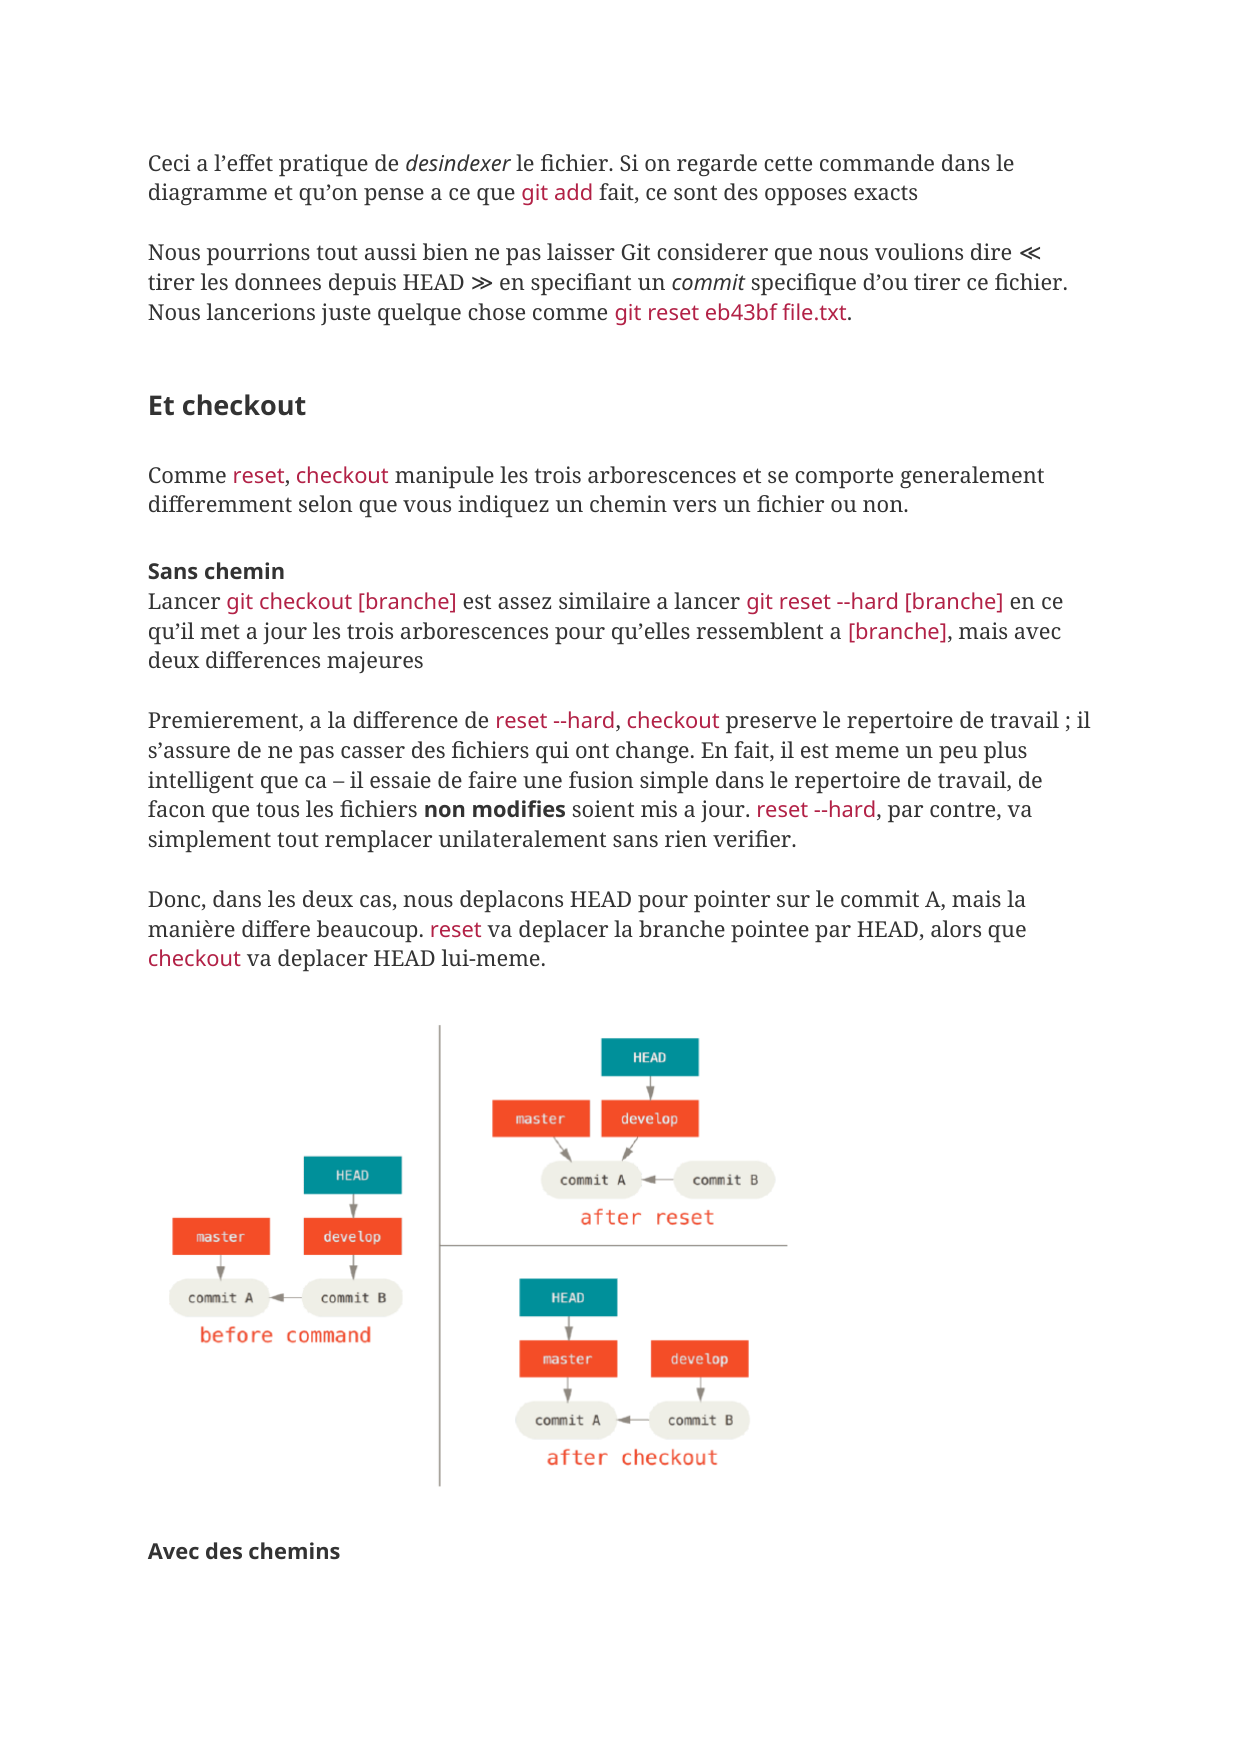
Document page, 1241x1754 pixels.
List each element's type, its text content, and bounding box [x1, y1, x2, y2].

text Nous pourrions tout aussi bien ne pas laisser Git considerer que nous voulions dire ≪ tirer les donnees depuis HEAD ≫ en specifiant un commit specifique d’ou tirer ce fichier. Nous lancerions juste quelque chose comme git reset eb43bf file.txt. [148, 237, 1093, 326]
text Ceci a l’effet pratique de desindexer le fichier. Si on regarde cette commande dans le diagramme et qu’on pense a ce que git add fait, ce sont des opposes exacts [148, 148, 1093, 207]
text Et checkout [148, 386, 1093, 423]
text Lancer git checkout [branche] est assez similaire a lancer git reset --hard [branche] en ce qu’il met a jour les trois arborescences pour qu’elles ressemblent a [branche], mais avec deux differences majeures [148, 586, 1093, 675]
text Avec des chemins [148, 1536, 1093, 1566]
text Premierement, a la difference de reset --hard, checkout preserve le repertoire de travail ; il s’assure de ne pas casser des fichiers qui ont change. En fait, il est meme un peu plus intelligent que ca – il essaie de faire une fusion simple dans le repertoire de travail, de facon que tous les fichiers non modifies soient mis a jour. reset --hard, par contre, va simplement tout remplacer unilateralement sans rien verifier. [148, 705, 1093, 854]
text Comme reset, checkout manipule les trois arborescences et se comporte generalement differemment selon que vous indiquez un chemin vers un fichier ou non. [148, 460, 1093, 519]
text Donc, dans les deux cas, nous deplacons HEAD pour pointer sur le commit A, mais la manière differe beaucoup. reset va deplacer la branche pointee par HEAD, alors que checkout va deplacer HEAD lui-meme. [148, 884, 1093, 973]
text Sans chemin [148, 556, 1093, 586]
